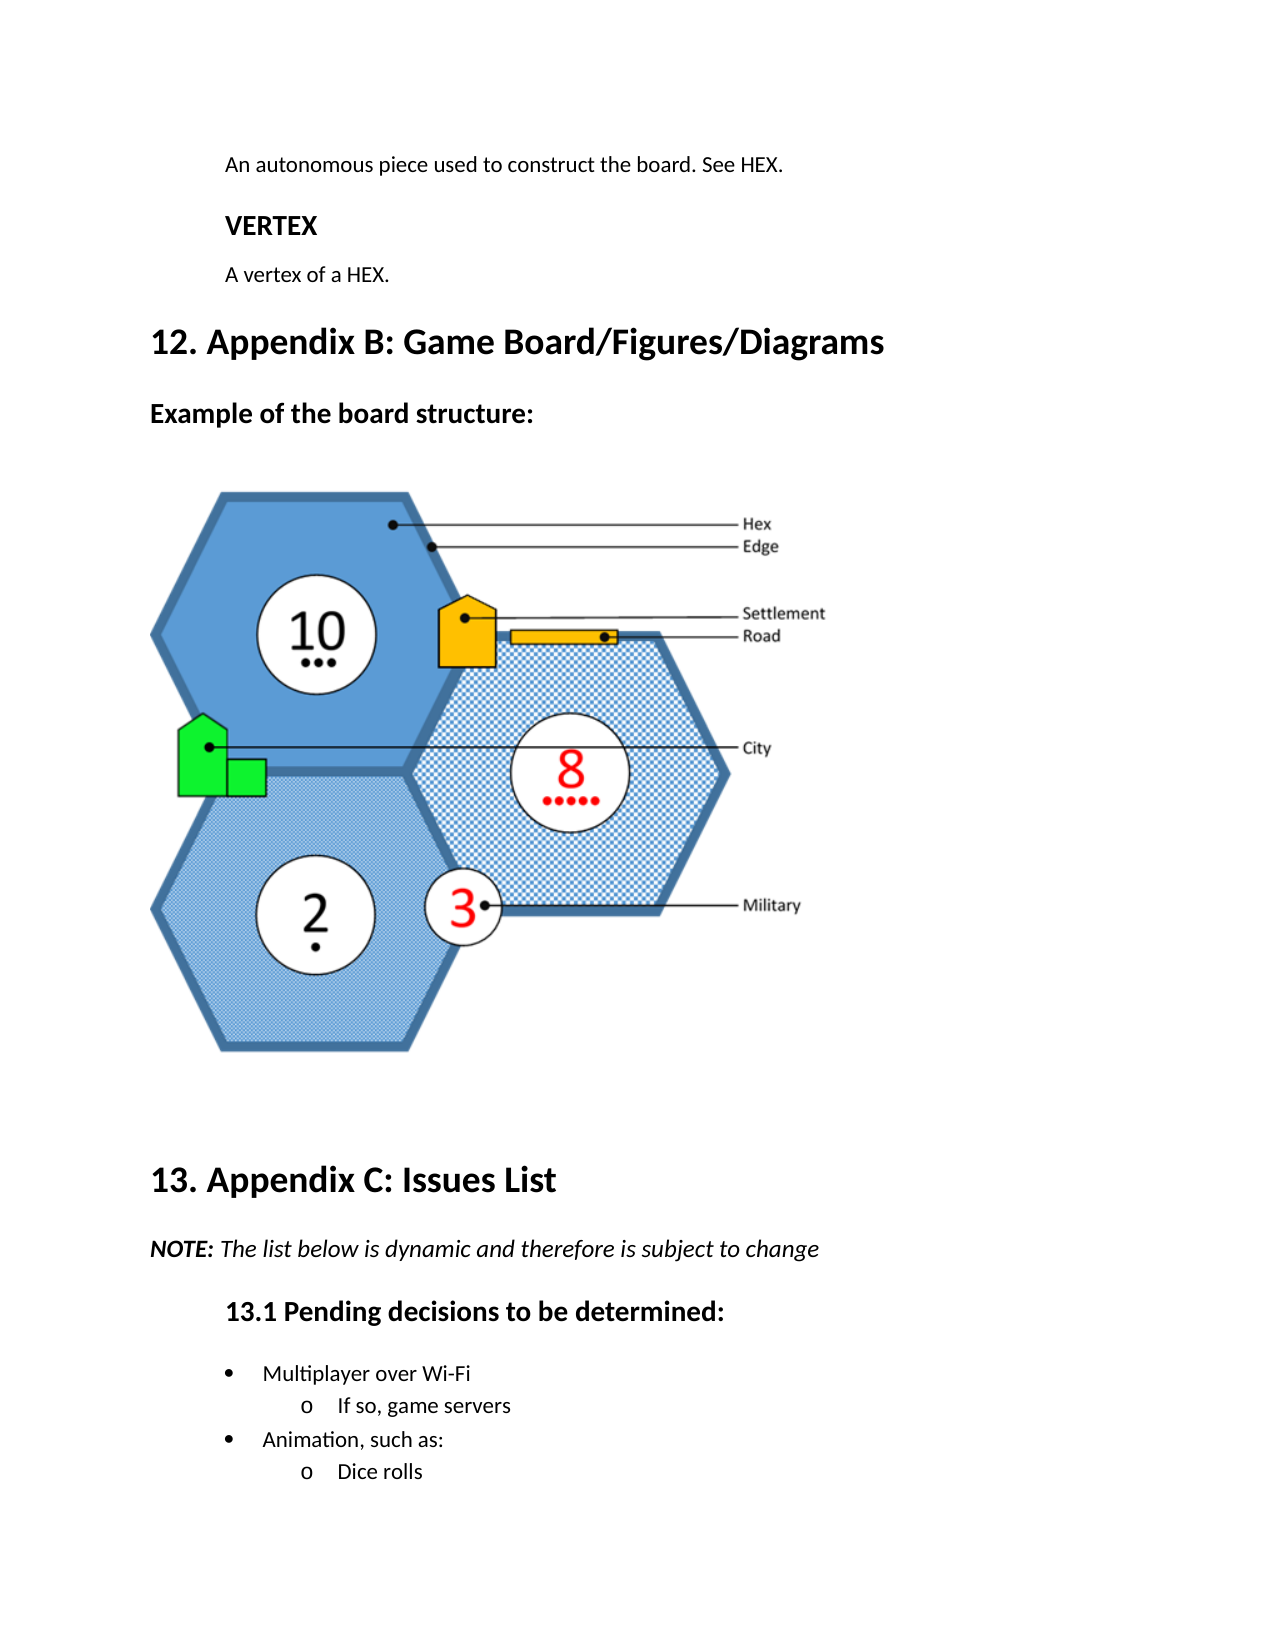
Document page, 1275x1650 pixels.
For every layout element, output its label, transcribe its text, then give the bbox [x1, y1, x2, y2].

text A vertex of a HEX. [225, 261, 1125, 289]
list If so, game servers [300, 1392, 1125, 1421]
text Example of the board structure: [150, 396, 1125, 431]
text An autonomous piece used to construct the board. See HEX. [225, 150, 1125, 178]
list Multiplayer over Wi-Fi [225, 1359, 1125, 1387]
text 12. Appendix B: Game Board/Figures/Diagrams [150, 318, 1125, 364]
text NOTE: The list below is dynamic and therefore is subject to change [150, 1233, 1125, 1264]
text 13. Appendix C: Issues List [150, 1156, 1125, 1202]
text VERTEX [225, 207, 1125, 243]
list Dice rolls [300, 1457, 1125, 1486]
text 13.1 Pending decisions to be determined: [150, 1293, 1125, 1329]
list Animation, such as: [225, 1425, 1125, 1453]
picture [150, 461, 993, 1059]
